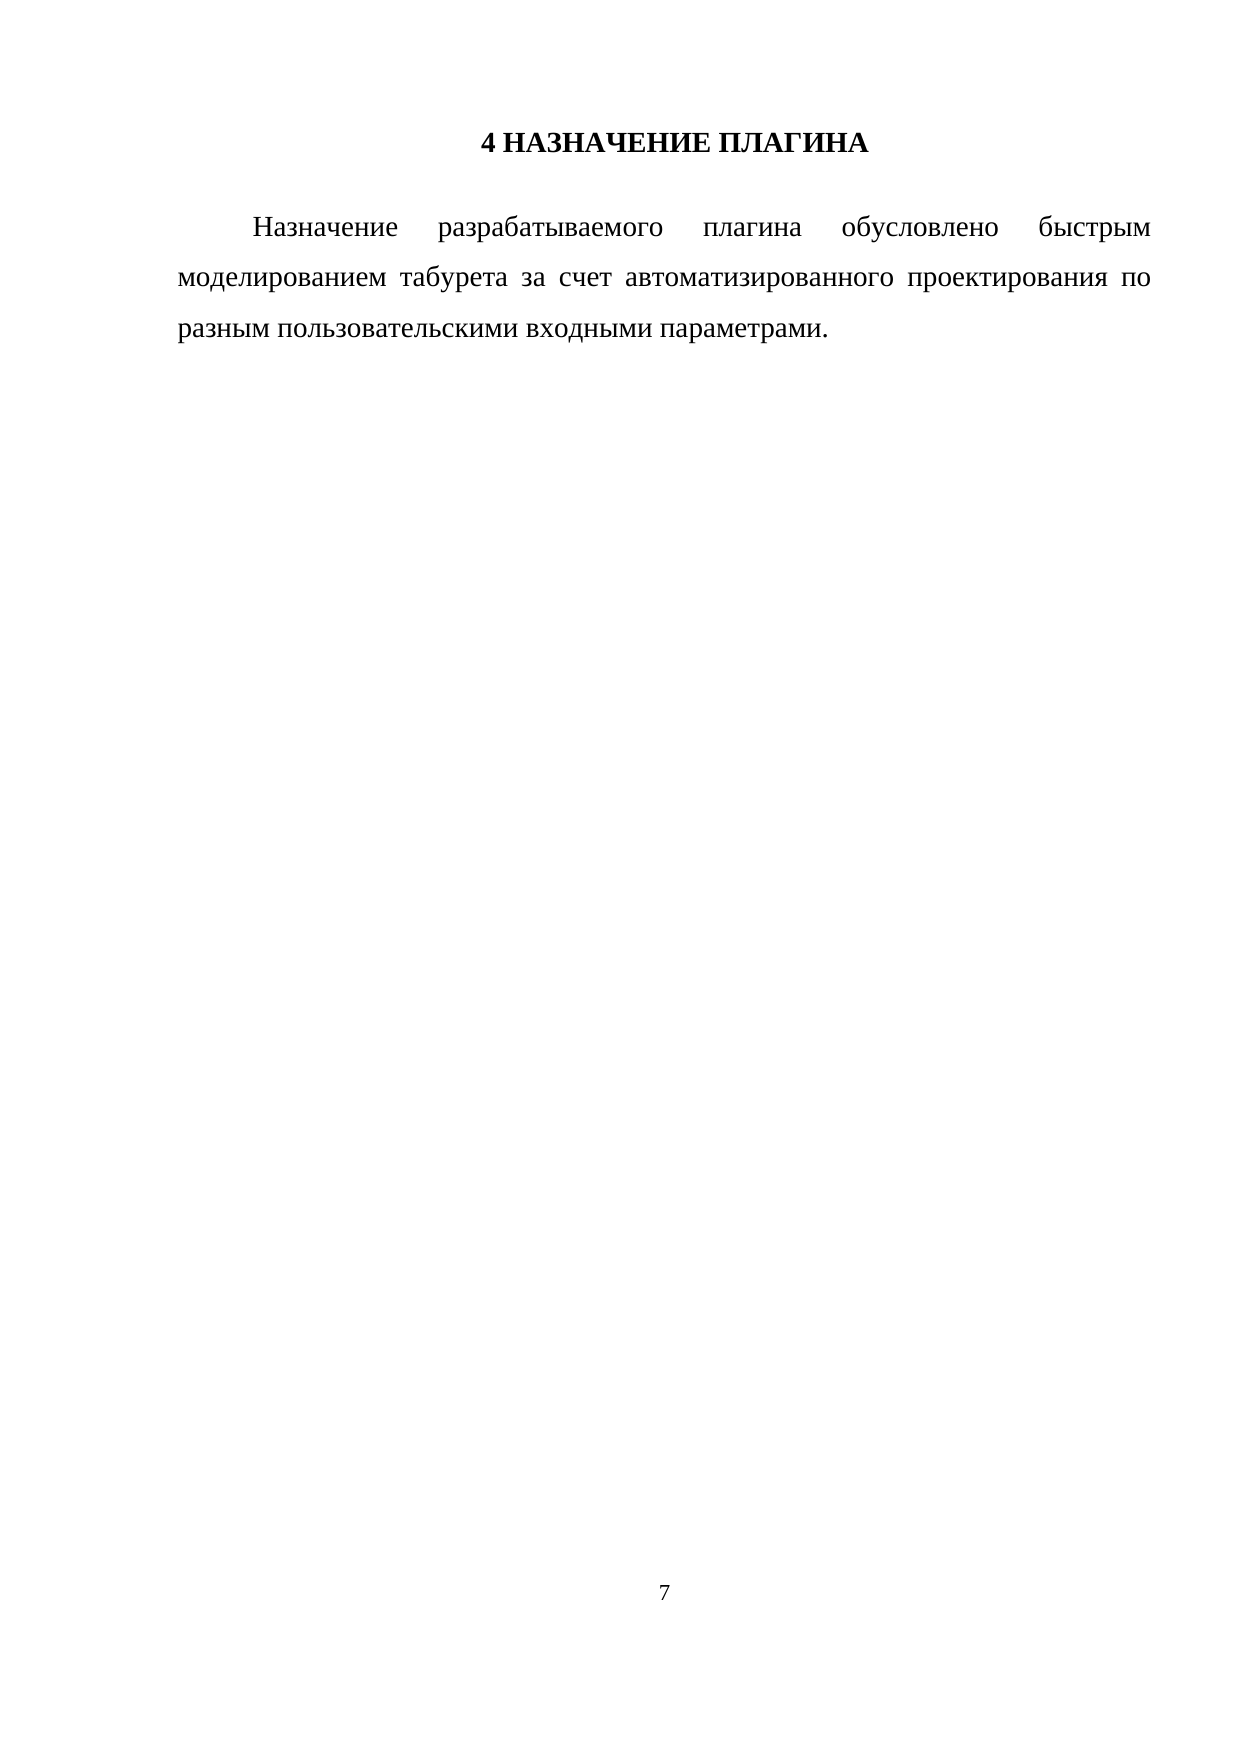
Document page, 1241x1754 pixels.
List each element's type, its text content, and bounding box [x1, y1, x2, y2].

subtitle 4 НАЗНАЧЕНИЕ ПЛАГИНА [198, 125, 1152, 159]
text Назначение разрабатываемого плагина обусловлено быстрым моделированием табурета за счет автоматизированного проектирования по разным пользовательскими входными параметрами. [177, 209, 1152, 343]
